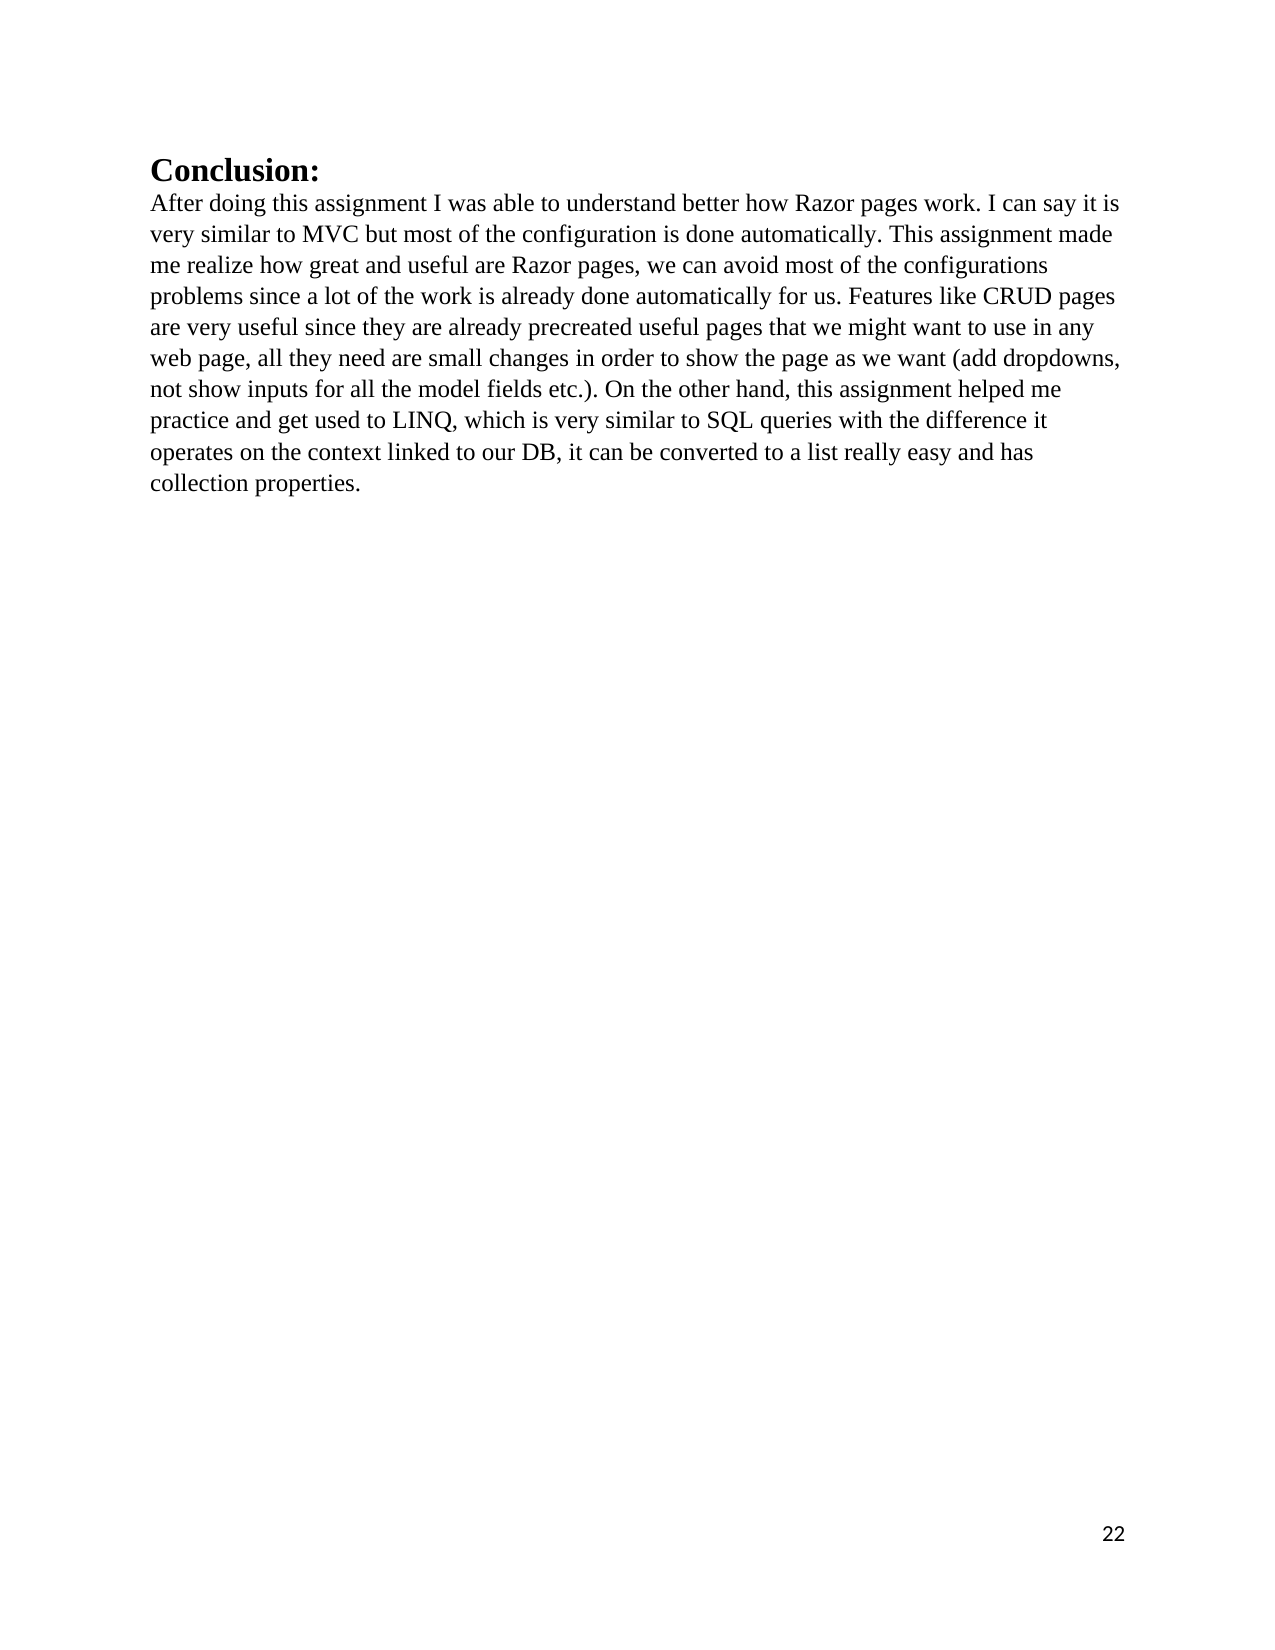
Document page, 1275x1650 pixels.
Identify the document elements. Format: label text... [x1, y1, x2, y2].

text After doing this assignment I was able to understand better how Razor pages work. I can say it is very similar to MVC but most of the configuration is done automatically. This assignment made me realize how great and useful are Razor pages, we can avoid most of the configurations problems since a lot of the work is already done automatically for us. Features like CRUD pages are very useful since they are already precreated useful pages that we might want to use in any web page, all they need are small changes in order to show the page as we want (add dropdowns, not show inputs for all the model fields etc.). On the other hand, this assignment helped me practice and get used to LINQ, which is very similar to SQL queries with the difference it operates on the context linked to our DB, it can be converted to a list really easy and has collection properties. [150, 188, 1125, 496]
text Conclusion: [150, 150, 1125, 188]
